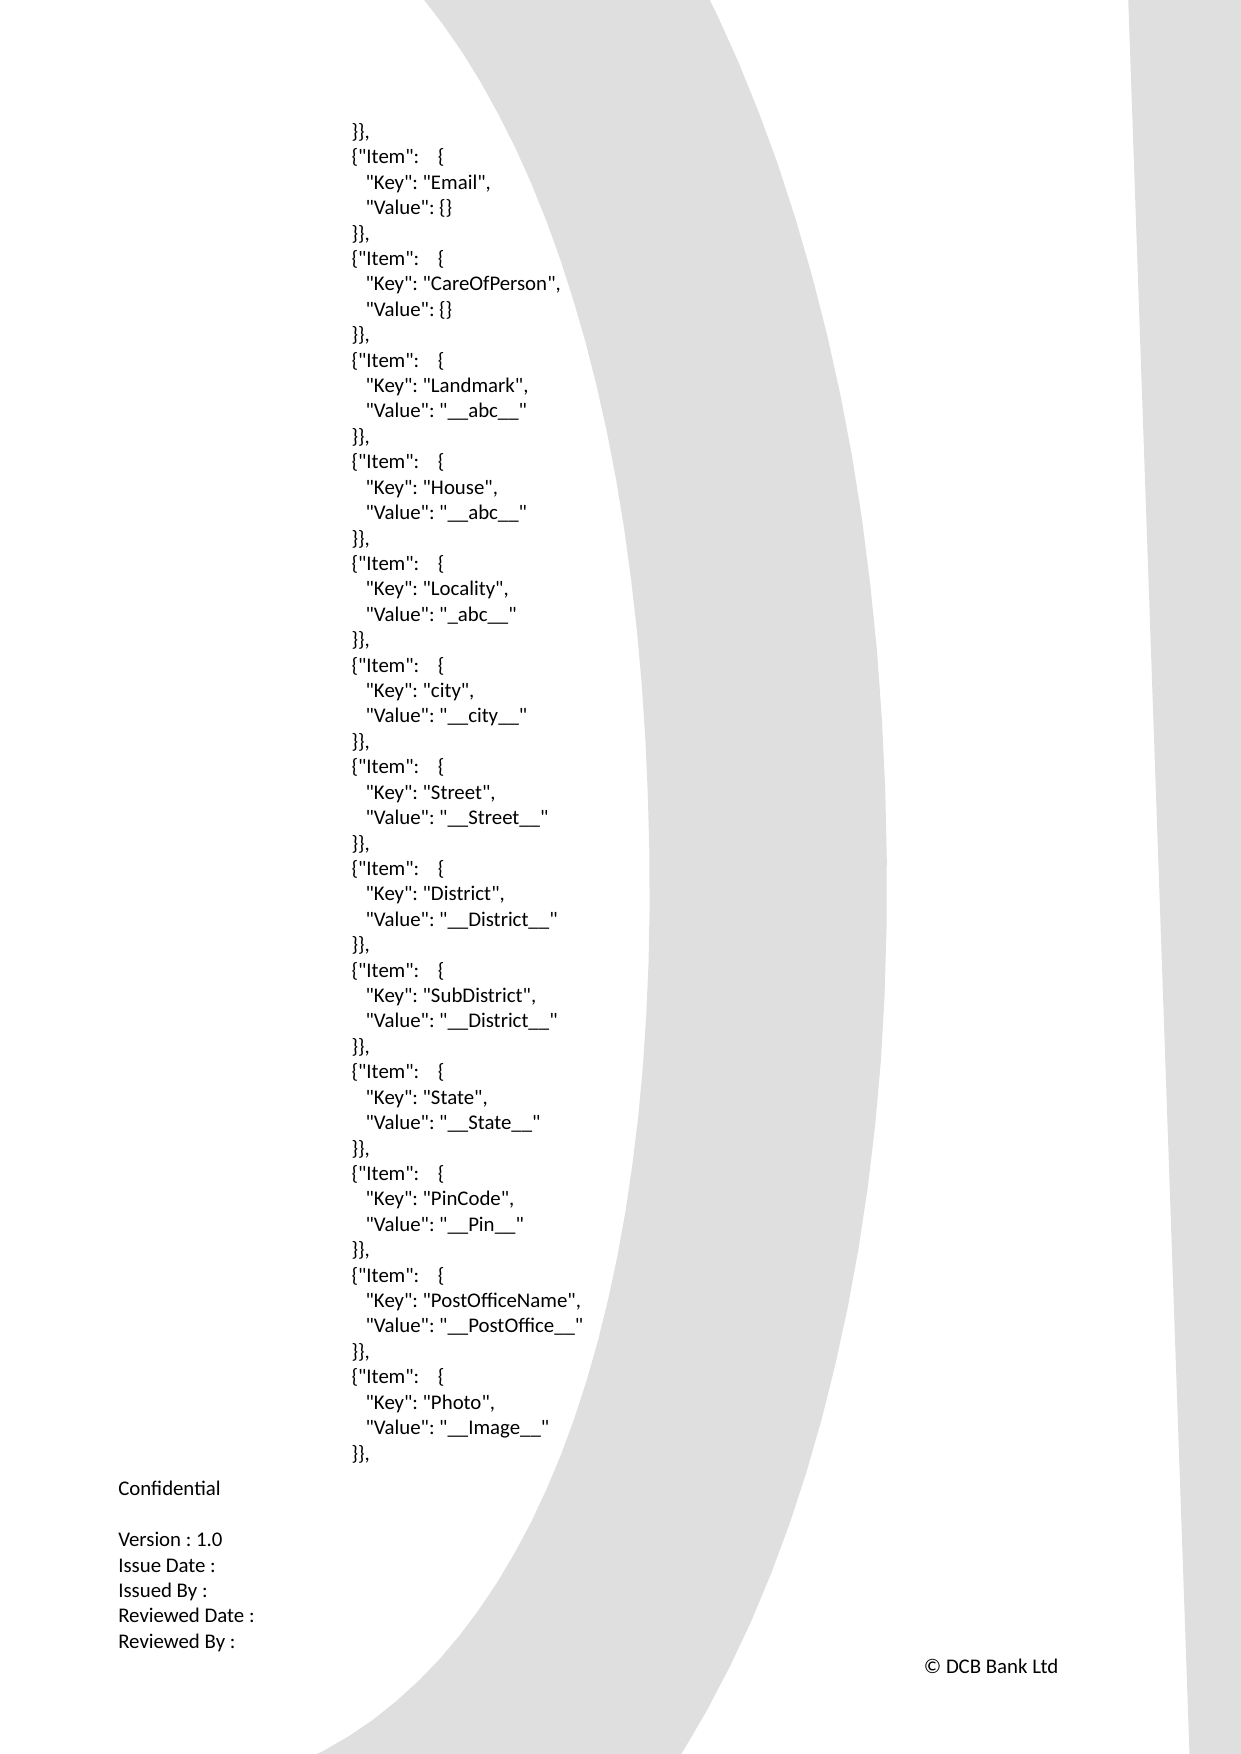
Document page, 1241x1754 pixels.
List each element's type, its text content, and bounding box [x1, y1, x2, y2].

text {"Item": { [337, 957, 1122, 982]
text {"Item": { [337, 1262, 1122, 1287]
text "Value": "__State__" [337, 1109, 1122, 1135]
text "Value": "__city__" [337, 703, 1122, 728]
text "Value": "_abc__" [337, 601, 1122, 626]
text "Key": "Photo", [337, 1389, 1122, 1414]
text {"Item": { [337, 855, 1122, 881]
text "Value": "__Image__" [337, 1414, 1122, 1440]
text "Value": "__Pin__" [337, 1211, 1122, 1236]
text "Value": "__District__" [337, 1008, 1122, 1033]
text "Value": {} [337, 296, 1122, 321]
text }}, [337, 728, 1122, 753]
text "Key": "Street", [337, 779, 1122, 804]
text }}, [337, 423, 1122, 448]
text "Key": "House", [337, 474, 1122, 499]
text "Key": "Landmark", [337, 372, 1122, 398]
text }}, [337, 1338, 1122, 1363]
text "Key": "PinCode", [337, 1186, 1122, 1211]
text }}, [337, 931, 1122, 957]
text "Key": "District", [337, 881, 1122, 906]
text "Key": "State", [337, 1084, 1122, 1109]
text }}, [337, 118, 1122, 143]
text }}, [337, 321, 1122, 347]
text "Key": "SubDistrict", [337, 982, 1122, 1008]
text {"Item": { [337, 652, 1122, 677]
text "Key": "city", [337, 677, 1122, 703]
text }}, [337, 525, 1122, 550]
text "Key": "CareOfPerson", [337, 271, 1122, 296]
text }}, [337, 220, 1122, 245]
text "Key": "Locality", [337, 576, 1122, 601]
text }}, [337, 1033, 1122, 1058]
text }}, [337, 830, 1122, 855]
text }}, [337, 1135, 1122, 1160]
text "Value": "__PostOffice__" [337, 1313, 1122, 1338]
text }}, [337, 1236, 1122, 1262]
text "Key": "Email", [337, 169, 1122, 194]
text {"Item": { [337, 1160, 1122, 1186]
text }}, [337, 1440, 1122, 1465]
text {"Item": { [337, 245, 1122, 271]
text "Value": "__District__" [337, 906, 1122, 931]
text {"Item": { [337, 1058, 1122, 1084]
text {"Item": { [337, 1363, 1122, 1389]
text {"Item": { [337, 753, 1122, 779]
text {"Item": { [337, 550, 1122, 576]
text "Value": "__Street__" [337, 804, 1122, 830]
text "Value": {} [337, 194, 1122, 220]
text "Key": "PostOfficeName", [337, 1287, 1122, 1313]
text "Value": "__abc__" [337, 499, 1122, 525]
text }}, [337, 626, 1122, 652]
text {"Item": { [337, 143, 1122, 169]
text {"Item": { [337, 448, 1122, 474]
text "Value": "__abc__" [337, 398, 1122, 423]
text {"Item": { [337, 347, 1122, 372]
